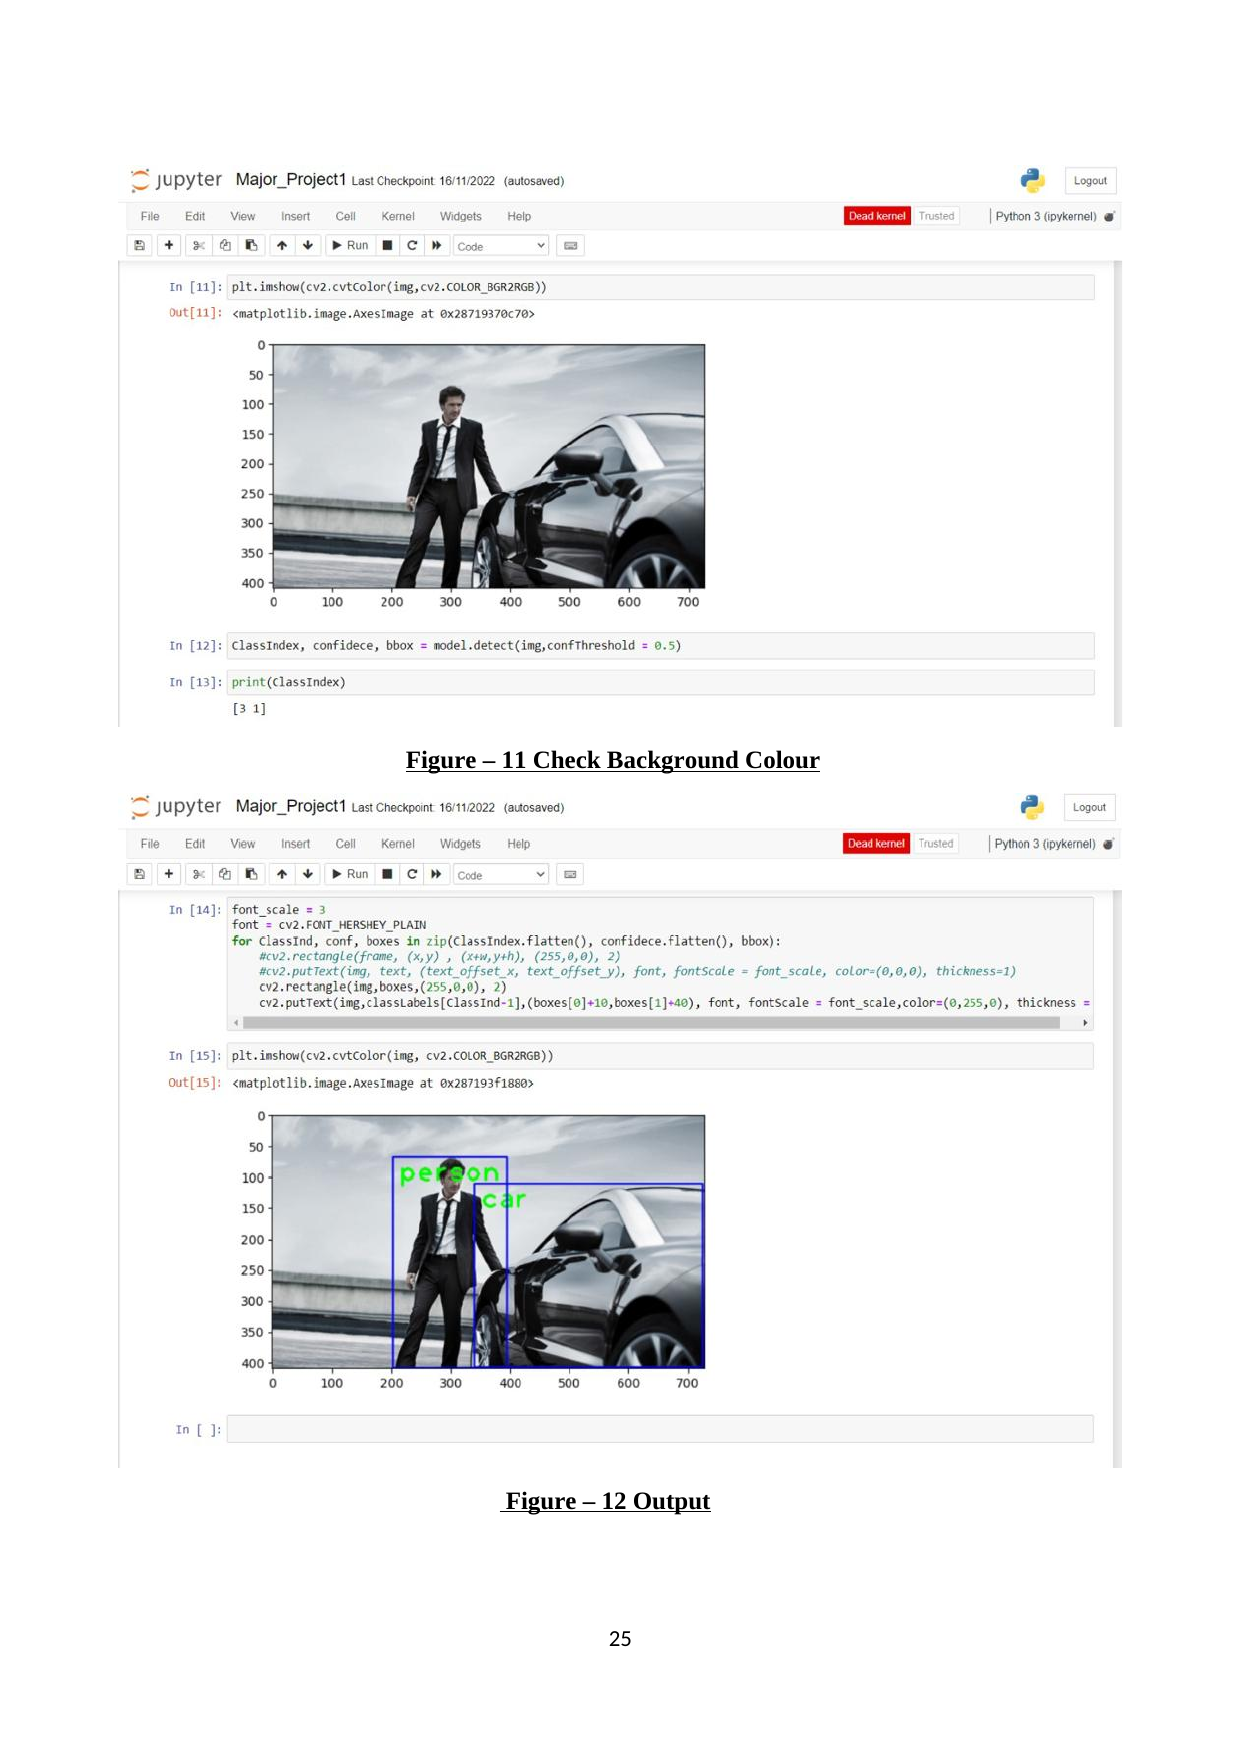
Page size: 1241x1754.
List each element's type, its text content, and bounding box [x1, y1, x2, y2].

picture [118, 165, 1123, 727]
picture [118, 793, 1122, 1468]
text Figure – 12 Output [118, 1486, 1122, 1515]
text Figure – 11 Check Background Colour [118, 746, 1122, 774]
